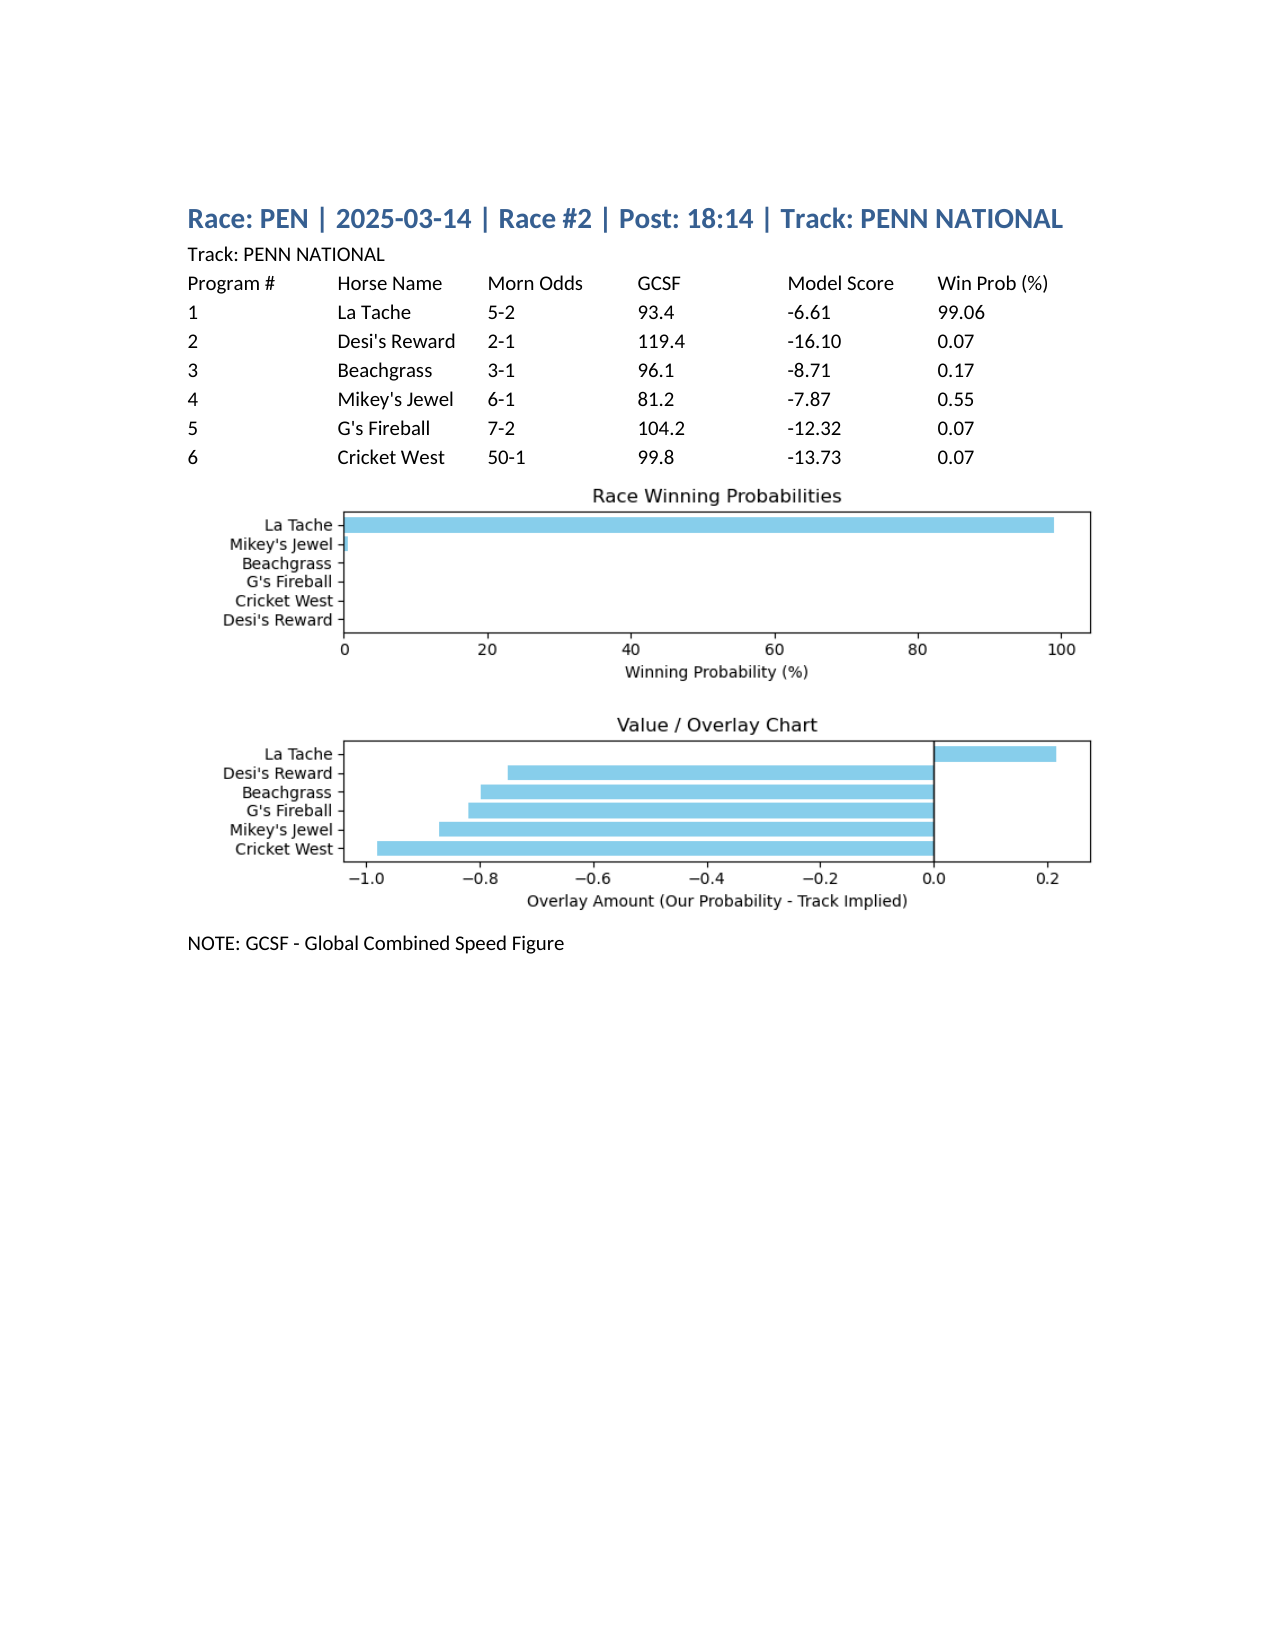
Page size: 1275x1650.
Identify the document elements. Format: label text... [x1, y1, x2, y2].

picture [206, 472, 1107, 698]
text Track: PENN NATIONAL [187, 241, 1087, 266]
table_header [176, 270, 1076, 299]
subtitle Race: PEN | 2025-03-14 | Race #2 | Post: 18:14 | Track: PENN NATIONAL [187, 200, 1087, 236]
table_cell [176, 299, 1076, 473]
picture [206, 701, 1107, 927]
text NOTE: GCSF - Global Combined Speed Figure [187, 930, 1087, 956]
